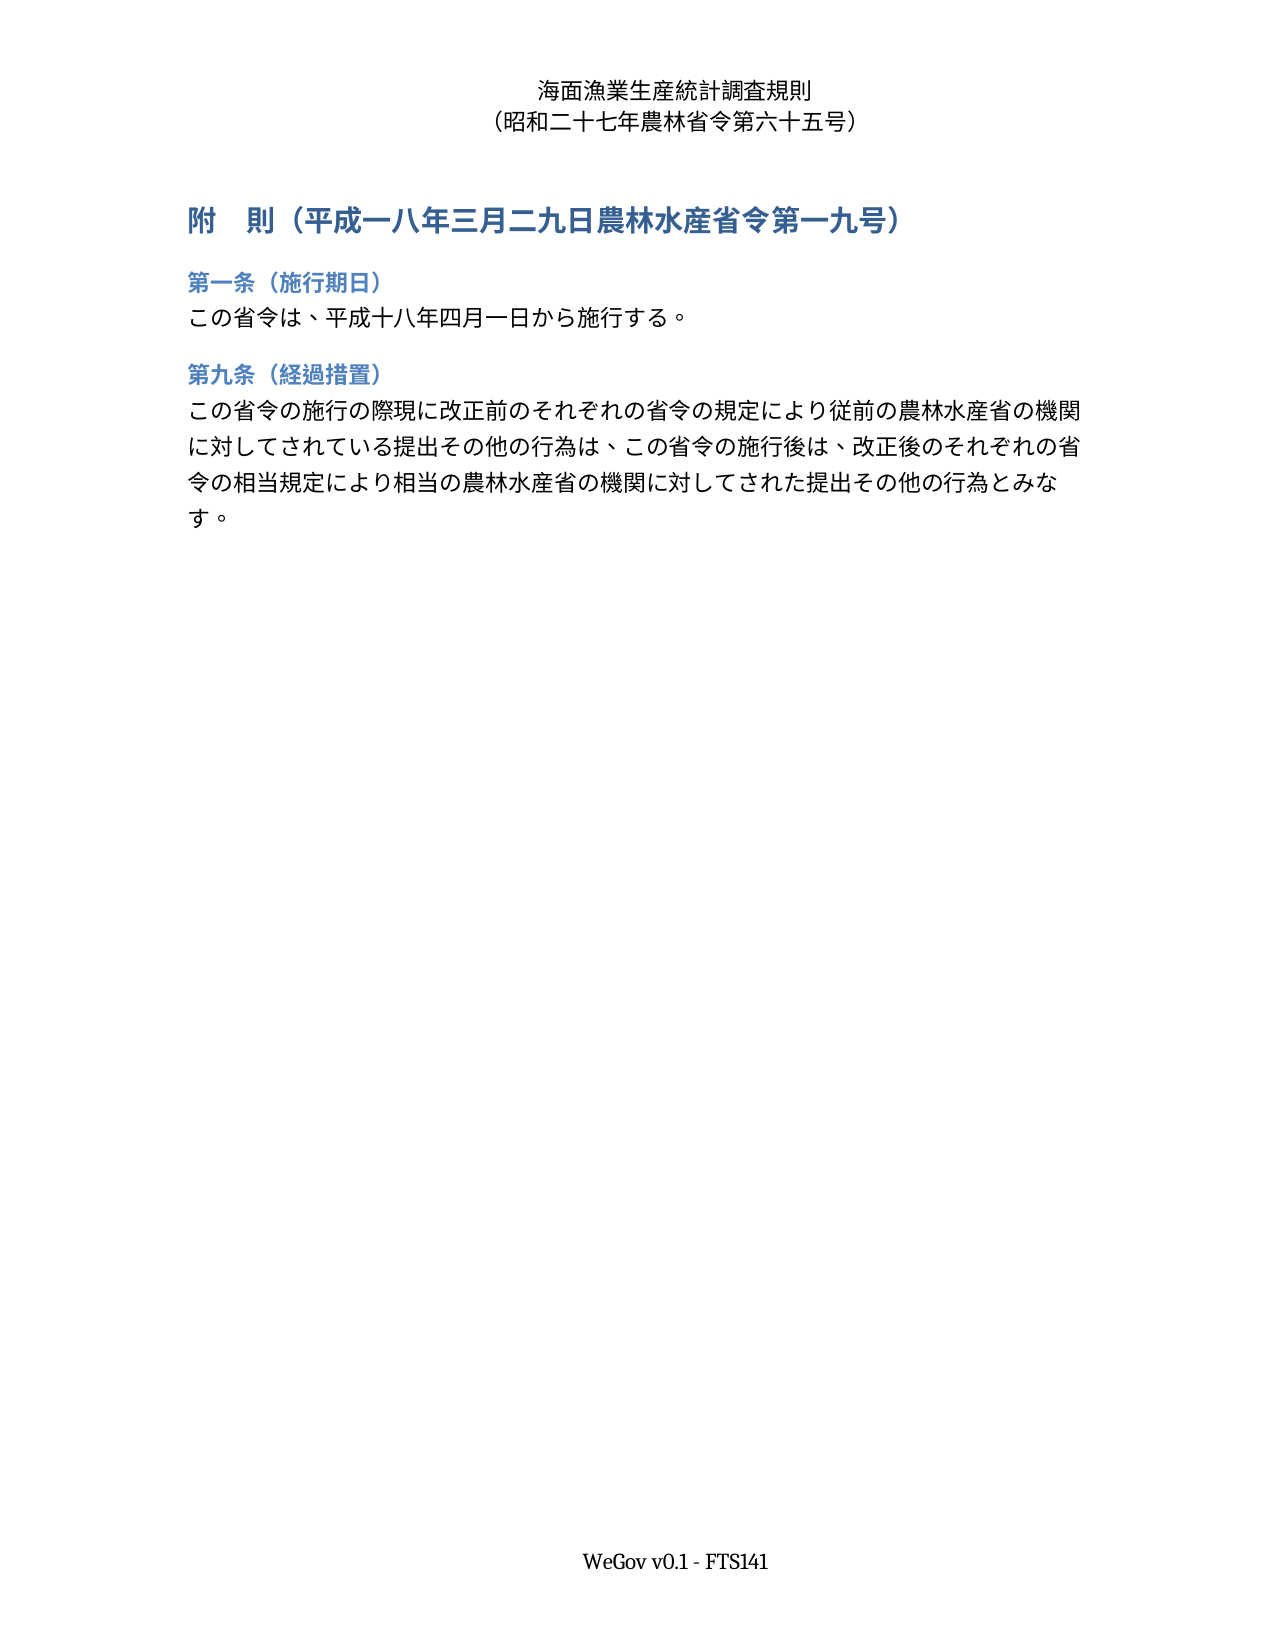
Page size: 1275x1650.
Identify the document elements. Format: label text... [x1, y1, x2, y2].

subtitle 附 則（平成一八年三月二九日農林水産省令第一九号） [187, 200, 1087, 240]
text この省令は、平成十八年四月一日から施行する。 [187, 302, 1087, 334]
text この省令の施行の際現に改正前のそれぞれの省令の規定により従前の農林水産省の機関に対してされている提出その他の行為は、この省令の施行後は、改正後のそれぞれの省令の相当規定により相当の農林水産省の機関に対してされた提出その他の行為とみなす。 [187, 395, 1087, 534]
subtitle 第九条（経過措置） [187, 359, 1087, 390]
subtitle 第一条（施行期日） [187, 266, 1087, 298]
